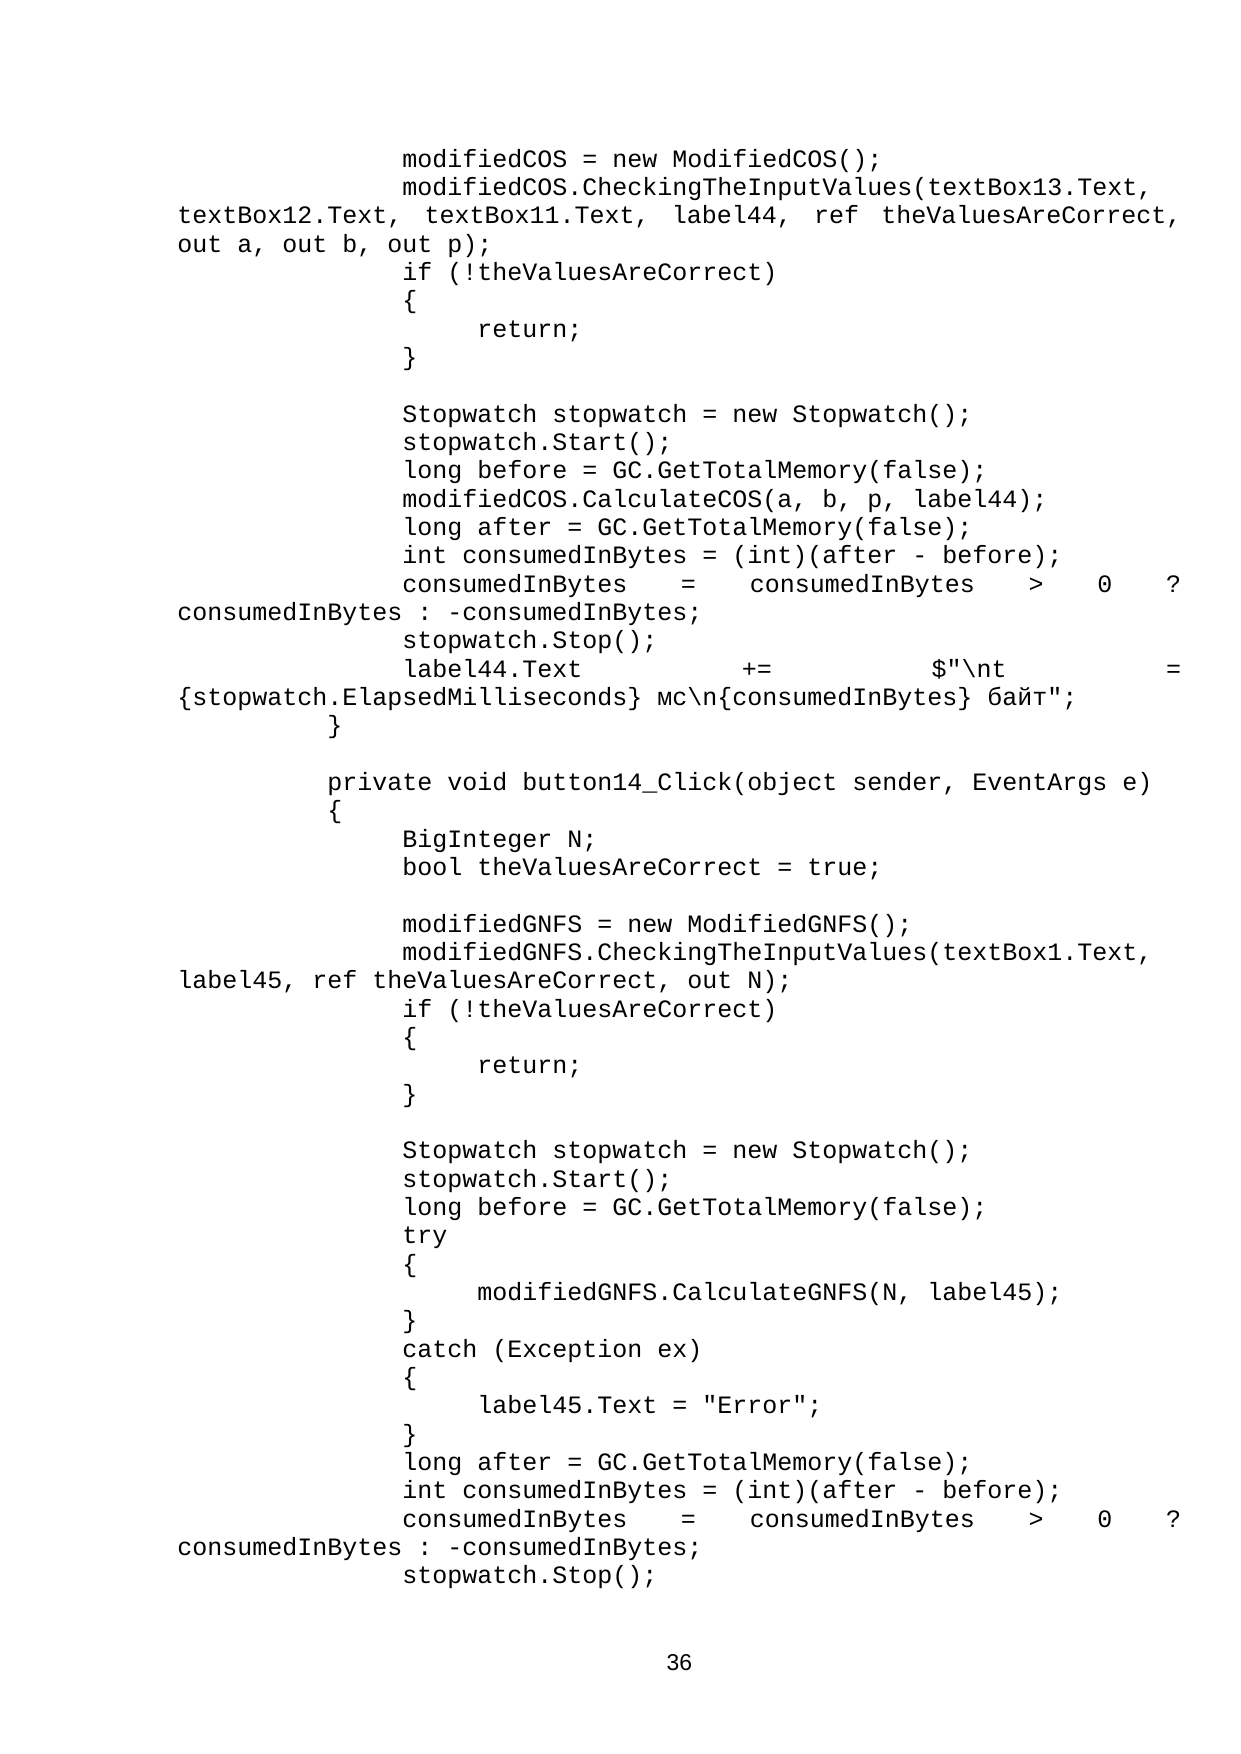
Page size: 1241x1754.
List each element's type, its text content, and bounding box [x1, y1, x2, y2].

text int consumedInBytes = (int)(after - before); [177, 1478, 1181, 1506]
text return; [177, 1053, 1181, 1081]
text BigInteger N; [177, 826, 1181, 855]
text long before = GC.GetTotalMemory(false); [177, 458, 1181, 486]
text try [177, 1223, 1181, 1251]
text stopwatch.Stop(); [177, 1563, 1181, 1591]
text stopwatch.Stop(); [177, 628, 1181, 656]
text } [177, 713, 1181, 741]
text long before = GC.GetTotalMemory(false); [177, 1195, 1181, 1223]
text label45.Text = "Error"; [177, 1393, 1181, 1421]
text modifiedCOS.CalculateCOS(a, b, p, label44); [177, 486, 1181, 515]
text } [177, 345, 1181, 373]
text modifiedGNFS.CalculateGNFS(N, label45); [177, 1280, 1181, 1308]
text } [177, 1421, 1181, 1450]
text bool theValuesAreCorrect = true; [177, 855, 1181, 883]
text modifiedGNFS = new ModifiedGNFS(); [177, 911, 1181, 940]
text stopwatch.Start(); [177, 430, 1181, 458]
text long after = GC.GetTotalMemory(false); [177, 515, 1181, 543]
text return; [177, 316, 1181, 345]
text if (!theValuesAreCorrect) [177, 996, 1181, 1025]
text { [177, 1365, 1181, 1393]
text consumedInBytes = consumedInBytes > 0 ? consumedInBytes : -consumedInBytes; [177, 571, 1181, 628]
text { [177, 798, 1181, 826]
text int consumedInBytes = (int)(after - before); [177, 543, 1181, 571]
text { [177, 1025, 1181, 1053]
text { [177, 288, 1181, 316]
text modifiedCOS.CheckingTheInputValues(textBox13.Text, textBox12.Text, textBox11.Text, label44, ref theValuesAreCorrect, out a, out b, out p); [177, 175, 1181, 260]
text Stopwatch stopwatch = new Stopwatch(); [177, 1138, 1181, 1166]
text catch (Exception ex) [177, 1336, 1181, 1365]
text long after = GC.GetTotalMemory(false); [177, 1450, 1181, 1478]
text if (!theValuesAreCorrect) [177, 260, 1181, 288]
text { [177, 1251, 1181, 1280]
text consumedInBytes = consumedInBytes > 0 ? consumedInBytes : -consumedInBytes; [177, 1506, 1181, 1563]
text modifiedCOS = new ModifiedCOS(); [177, 146, 1181, 175]
text label44.Text += $"\nt = {stopwatch.ElapsedMilliseconds} мс\n{consumedInBytes} байт"; [177, 656, 1181, 713]
text Stopwatch stopwatch = new Stopwatch(); [177, 401, 1181, 430]
text } [177, 1308, 1181, 1336]
text private void button14_Click(object sender, EventArgs e) [177, 770, 1181, 798]
text modifiedGNFS.CheckingTheInputValues(textBox1.Text, label45, ref theValuesAreCorrect, out N); [177, 940, 1181, 996]
text } [177, 1081, 1181, 1110]
text stopwatch.Start(); [177, 1166, 1181, 1195]
